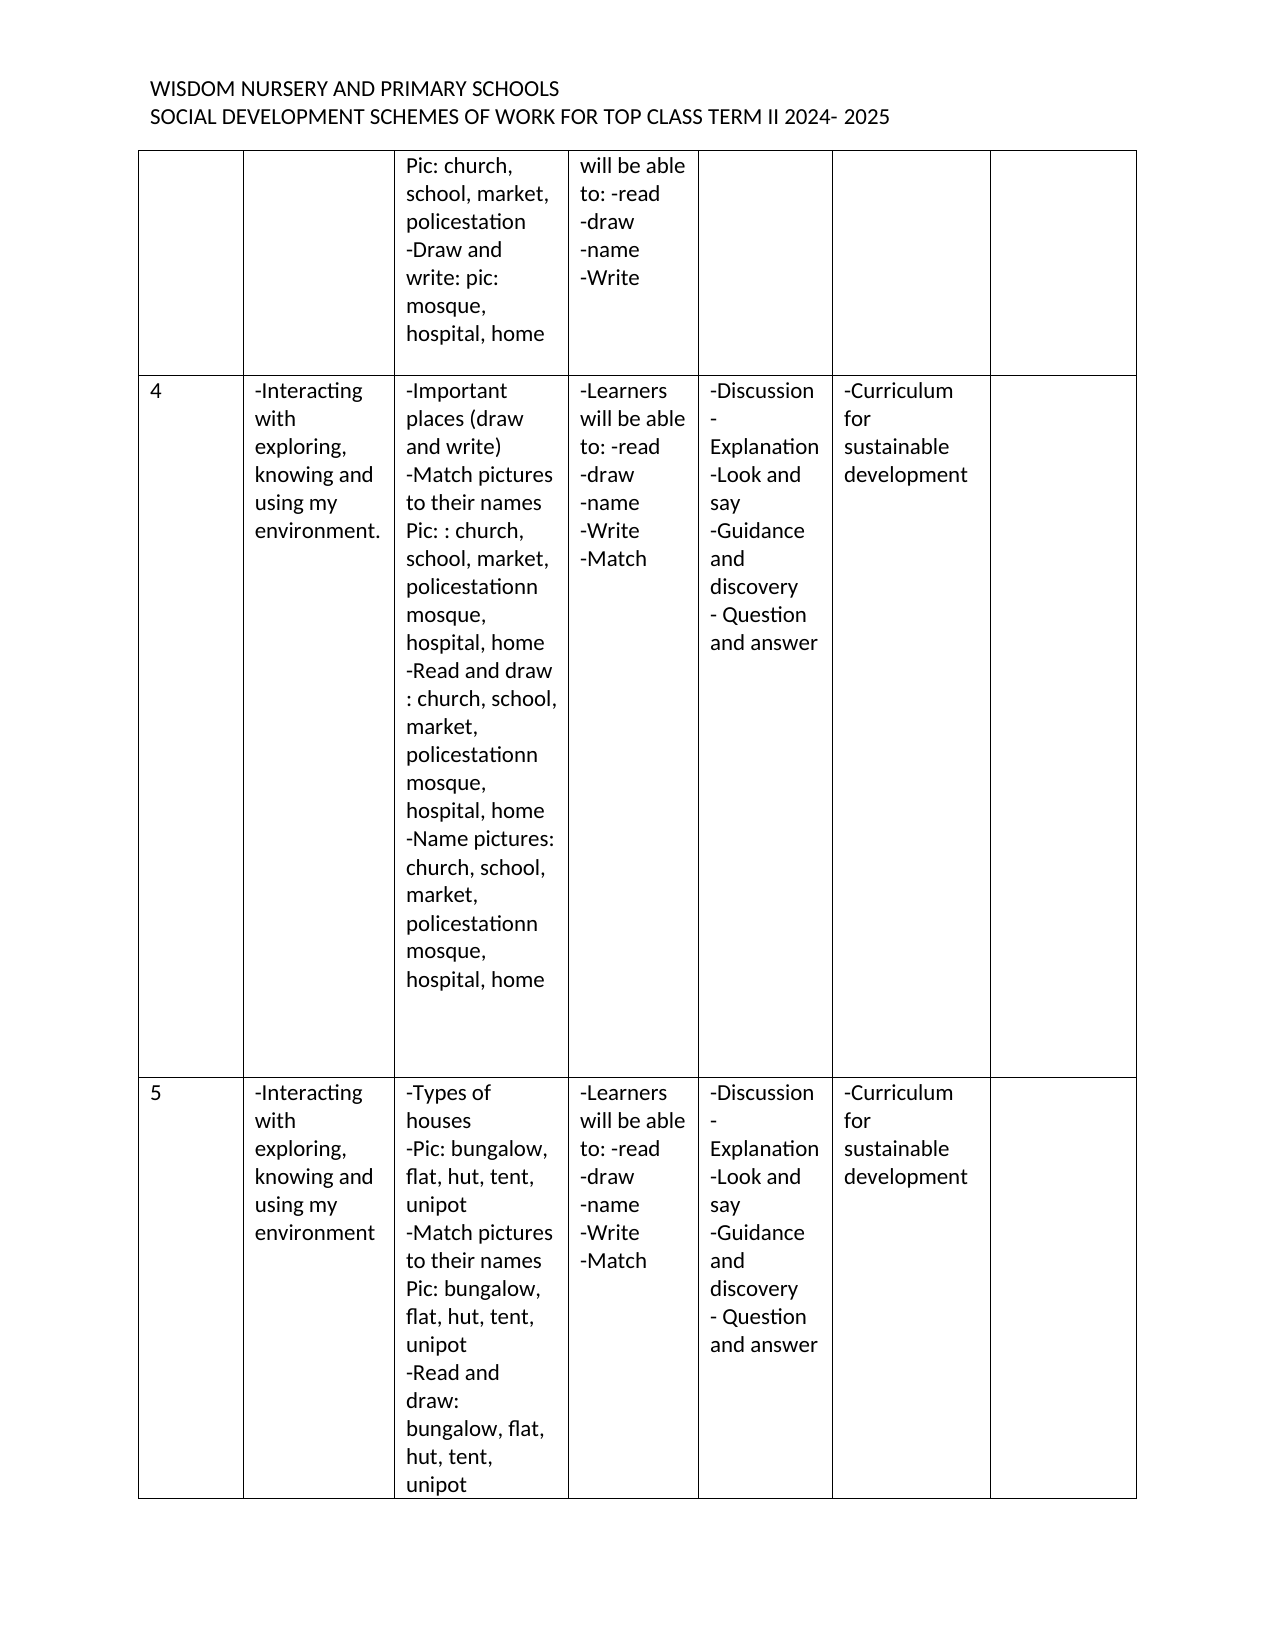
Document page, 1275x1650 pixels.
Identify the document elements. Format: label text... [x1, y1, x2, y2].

table_cell [991, 376, 1136, 1077]
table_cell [244, 1078, 394, 1498]
table_cell 5 [139, 1078, 243, 1498]
table_cell [991, 1078, 1136, 1498]
table_cell 4 [139, 376, 243, 1077]
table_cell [569, 1078, 698, 1498]
table_cell 3 [139, 151, 243, 375]
table_cell -Interacting with exploring, knowing and using my environment. [244, 376, 394, 1077]
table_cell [395, 1078, 568, 1498]
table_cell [699, 151, 832, 375]
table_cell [833, 151, 990, 375]
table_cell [833, 1078, 990, 1498]
table_cell -Curriculum for sustainable development [833, 376, 990, 1077]
table_cell [991, 151, 1136, 375]
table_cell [244, 151, 394, 375]
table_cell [569, 151, 698, 375]
table_cell -Important places (draw and write) -Match pictures to their names Pic: : church, school, market, policestationn mosque, hospital, home -Read and draw : church, school, market, policestationn mosque, hospital, home -Name pictures: church, school, market, policestationn mosque, hospital, home [395, 376, 568, 1077]
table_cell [699, 1078, 832, 1498]
table_cell -Discussion -Explanation -Look and say -Guidance and discovery - Question and answer [699, 376, 832, 1077]
table_cell -Learners will be able to: -read -draw -name -Write -Match [569, 376, 698, 1077]
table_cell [395, 151, 568, 375]
